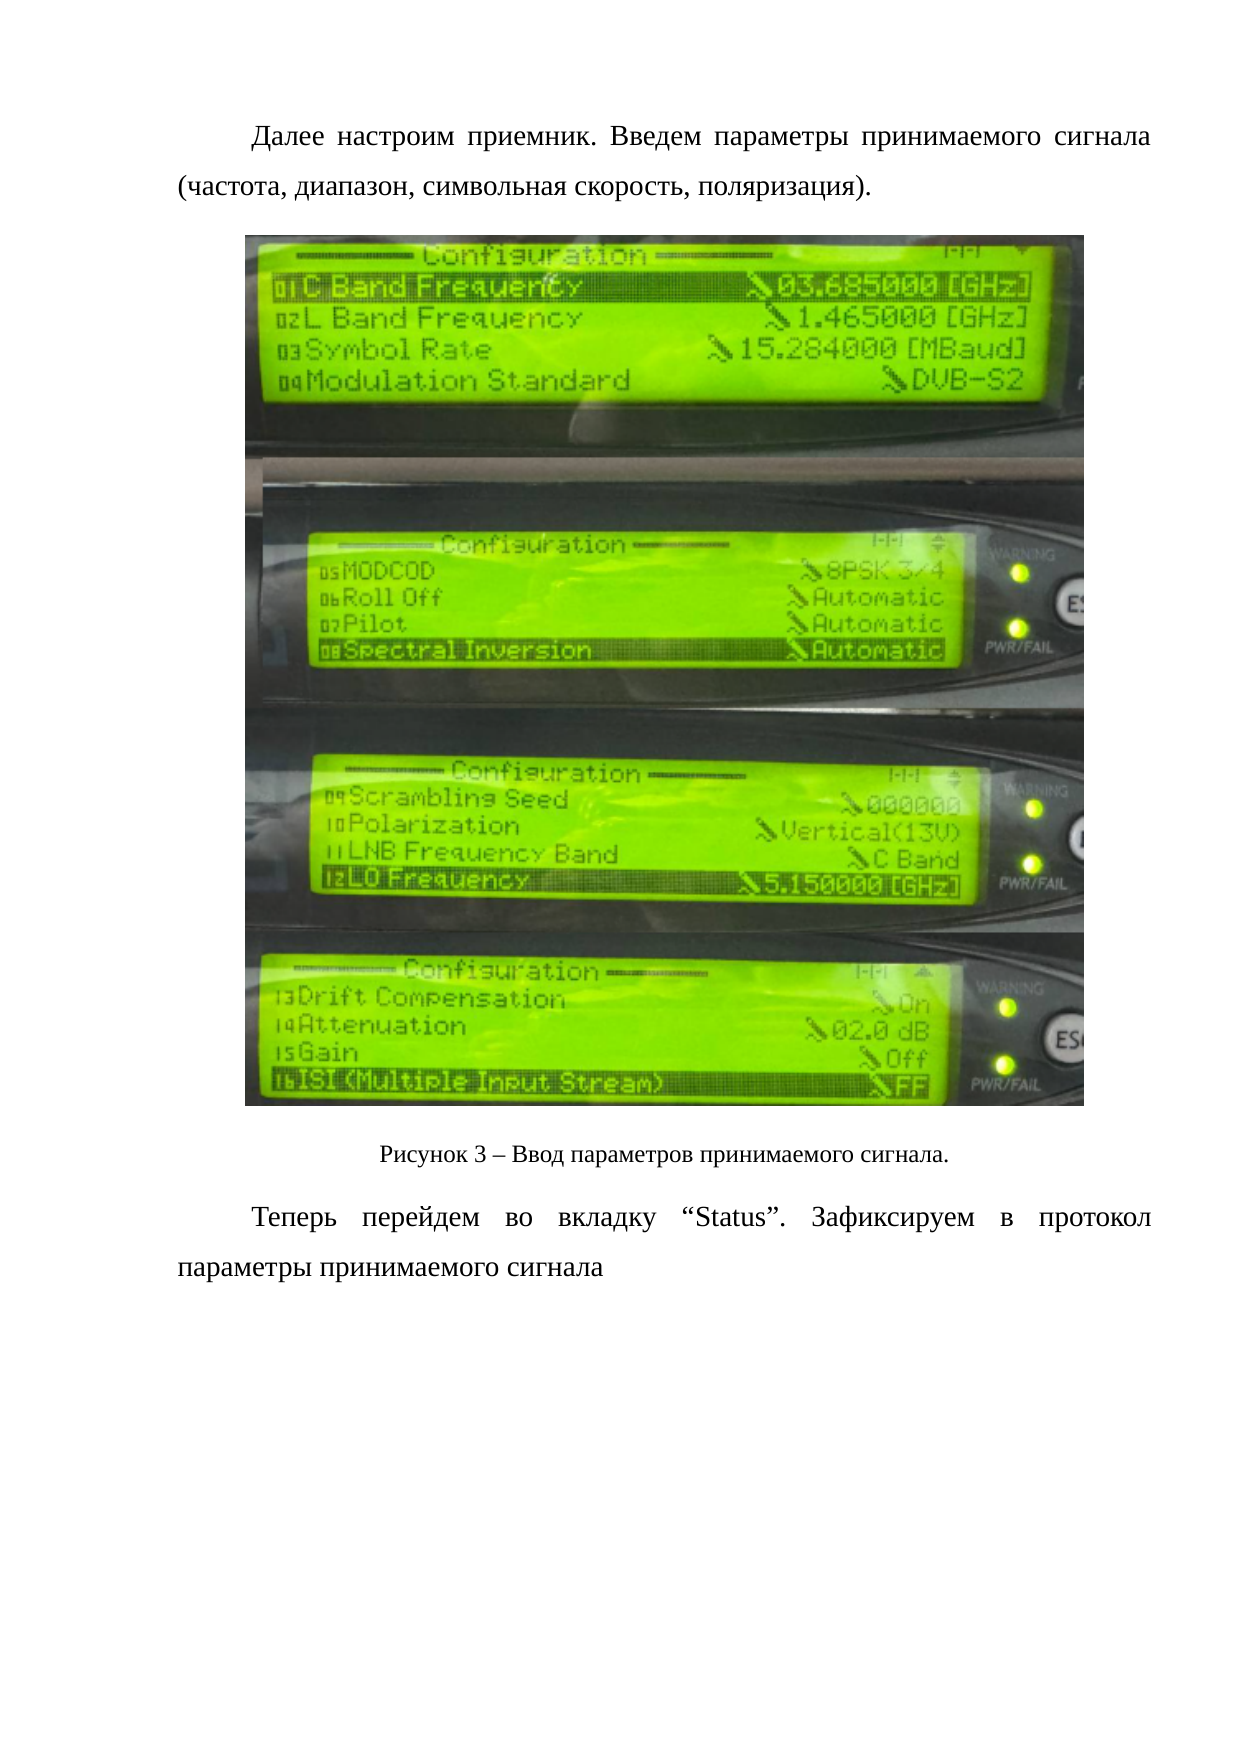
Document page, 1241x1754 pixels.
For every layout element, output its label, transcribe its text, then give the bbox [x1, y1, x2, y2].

text Рисунок 3 – Ввод параметров принимаемого сигнала. [177, 1139, 1152, 1168]
text Теперь перейдем во вкладку “Status”. Зафиксируем в протокол параметры принимаемого сигнала [177, 1199, 1152, 1282]
text Далее настроим приемник. Введем параметры принимаемого сигнала (частота, диапазон, символьная скорость, поляризация). [177, 118, 1152, 202]
picture [245, 235, 1084, 1106]
